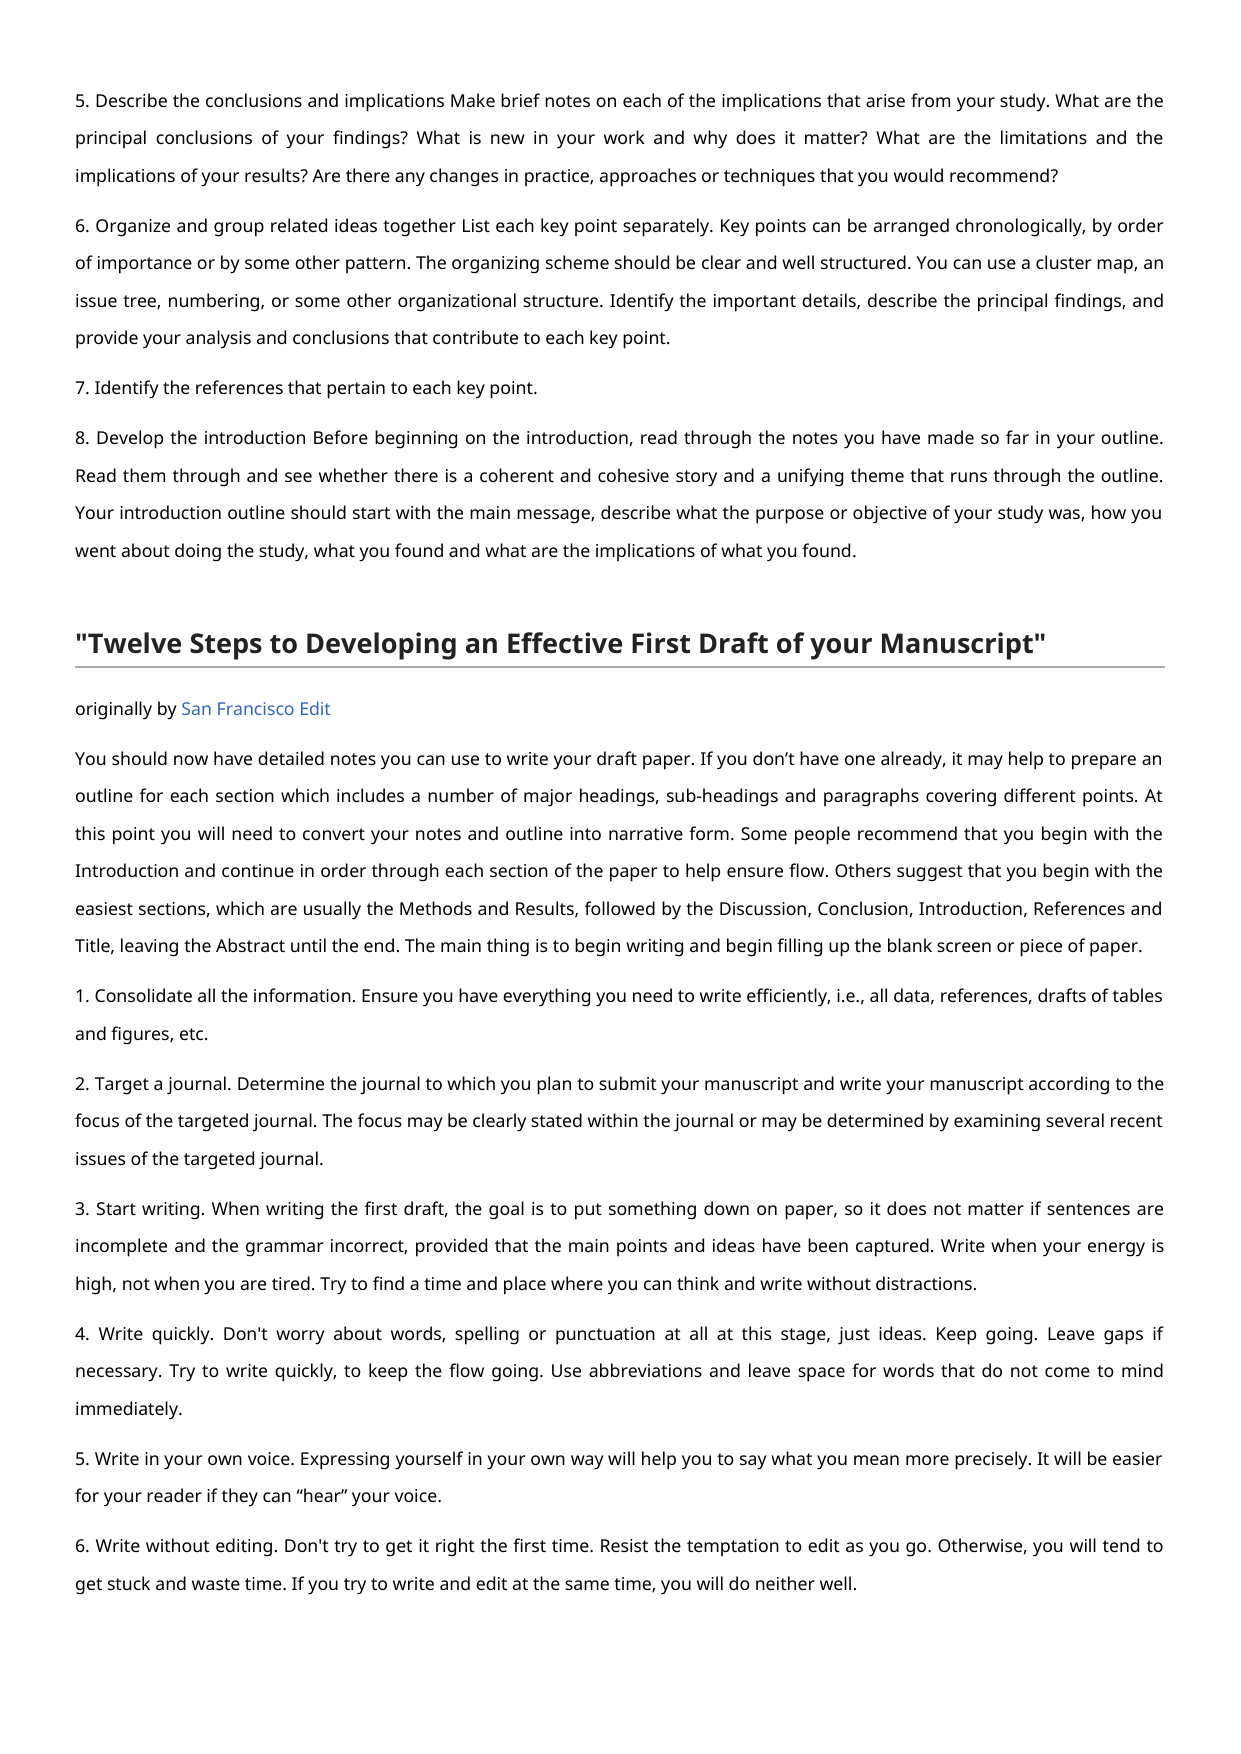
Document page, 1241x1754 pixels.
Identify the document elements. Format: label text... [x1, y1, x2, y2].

text originally by San Francisco Edit [75, 683, 1165, 720]
text 7. Identify the references that pertain to each key point. [75, 362, 1165, 400]
text 3. Start writing. When writing the first draft, the goal is to put something down on paper, so it does not matter if sentences are incomplete and the grammar incorrect, provided that the main points and ideas have been captured. Write when your energy is high, not when you are tired. Try to find a time and place where you can think and write without distractions. [75, 1183, 1165, 1295]
text 5. Describe the conclusions and implications Make brief notes on each of the implications that arise from your study. What are the principal conclusions of your findings? What is new in your work and why does it matter? What are the limitations and the implications of your results? Are there any changes in practice, approaches or techniques that you would recommend? [75, 75, 1165, 187]
text "Twelve Steps to Developing an Effective First Draft of your Manuscript" [75, 625, 1165, 666]
text 4. Write quickly. Don't worry about words, spelling or punctuation at all at this stage, just ideas. Keep going. Leave gaps if necessary. Try to write quickly, to keep the flow going. Use abbreviations and leave space for words that do not come to mind immediately. [75, 1308, 1165, 1420]
text 8. Develop the introduction Before beginning on the introduction, read through the notes you have made so far in your outline. Read them through and see whether there is a coherent and cohesive story and a unifying theme that runs through the outline. Your introduction outline should start with the main message, describe what the purpose or objective of your study was, how you went about doing the study, what you found and what are the implications of what you found. [75, 412, 1165, 562]
text 5. Write in your own voice. Expressing yourself in your own way will help you to say what you mean more precisely. It will be easier for your reader if they can “hear” your voice. [75, 1433, 1165, 1508]
text 1. Consolidate all the information. Ensure you have everything you need to write efficiently, i.e., all data, references, drafts of tables and figures, etc. [75, 970, 1165, 1045]
text 6. Write without editing. Don't try to get it right the first time. Resist the temptation to edit as you go. Otherwise, you will tend to get stuck and waste time. If you try to write and edit at the same time, you will do neither well. [75, 1520, 1165, 1595]
text 6. Organize and group related ideas together List each key point separately. Key points can be arranged chronologically, by order of importance or by some other pattern. The organizing scheme should be clear and well structured. You can use a cluster map, an issue tree, numbering, or some other organizational structure. Identify the important details, describe the principal findings, and provide your analysis and conclusions that contribute to each key point. [75, 200, 1165, 350]
text You should now have detailed notes you can use to write your draft paper. If you don’t have one already, it may help to prepare an outline for each section which includes a number of major headings, sub-headings and paragraphs covering different points. At this point you will need to convert your notes and outline into narrative form. Some people recommend that you begin with the Introduction and continue in order through each section of the paper to help ensure flow. Others suggest that you begin with the easiest sections, which are usually the Methods and Results, followed by the Discussion, Conclusion, Introduction, References and Title, leaving the Abstract until the end. The main thing is to begin writing and begin filling up the blank screen or piece of paper. [75, 733, 1165, 958]
text 2. Target a journal. Determine the journal to which you plan to submit your manuscript and write your manuscript according to the focus of the targeted journal. The focus may be clearly stated within the journal or may be determined by examining several recent issues of the targeted journal. [75, 1058, 1165, 1170]
